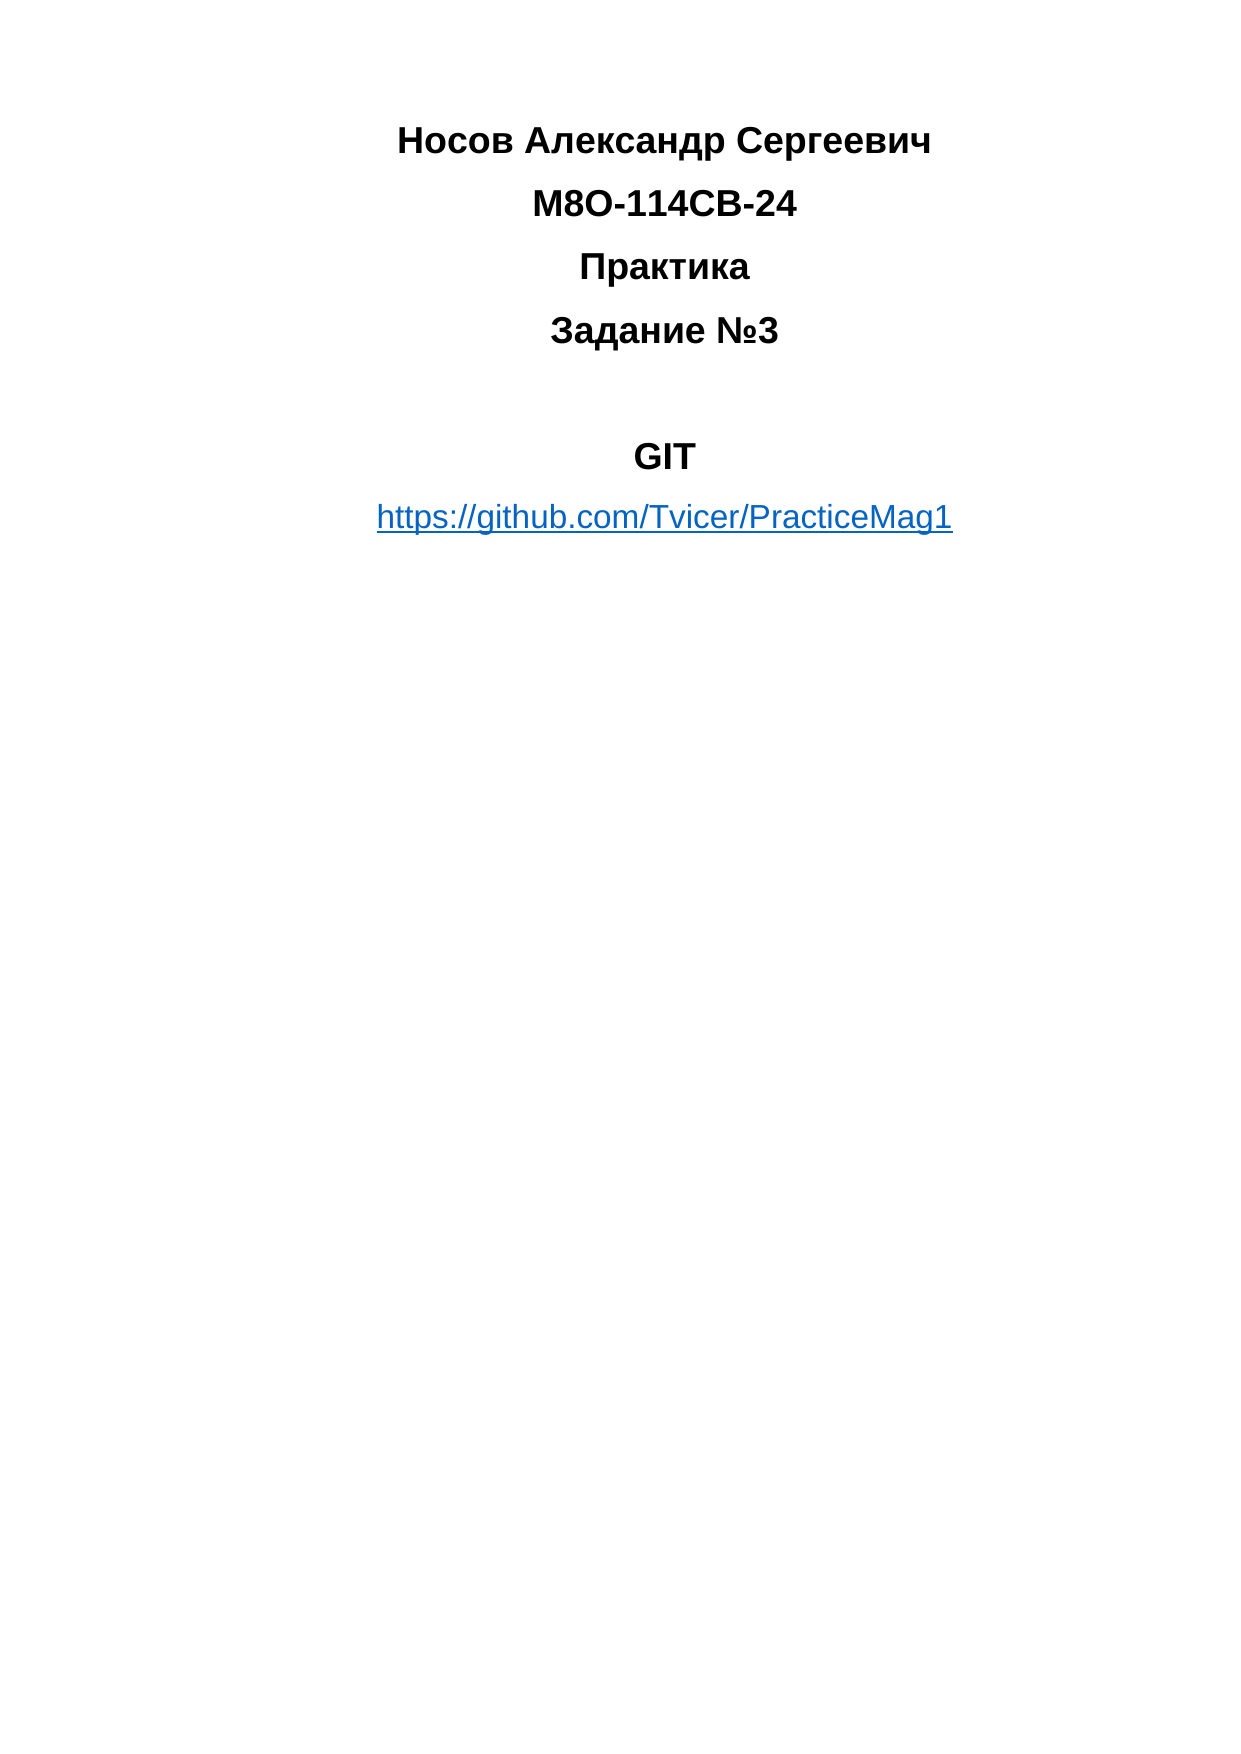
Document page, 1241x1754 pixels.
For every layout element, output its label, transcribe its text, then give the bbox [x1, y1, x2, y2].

text GIT [177, 434, 1152, 477]
text https://github.com/Tvicer/PracticeMag1 [177, 497, 1152, 536]
text М8О-114СВ-24 [177, 181, 1152, 224]
text Носов Александр Сергеевич [177, 118, 1152, 161]
text Задание №3 [177, 308, 1152, 351]
text Практика [177, 244, 1152, 288]
